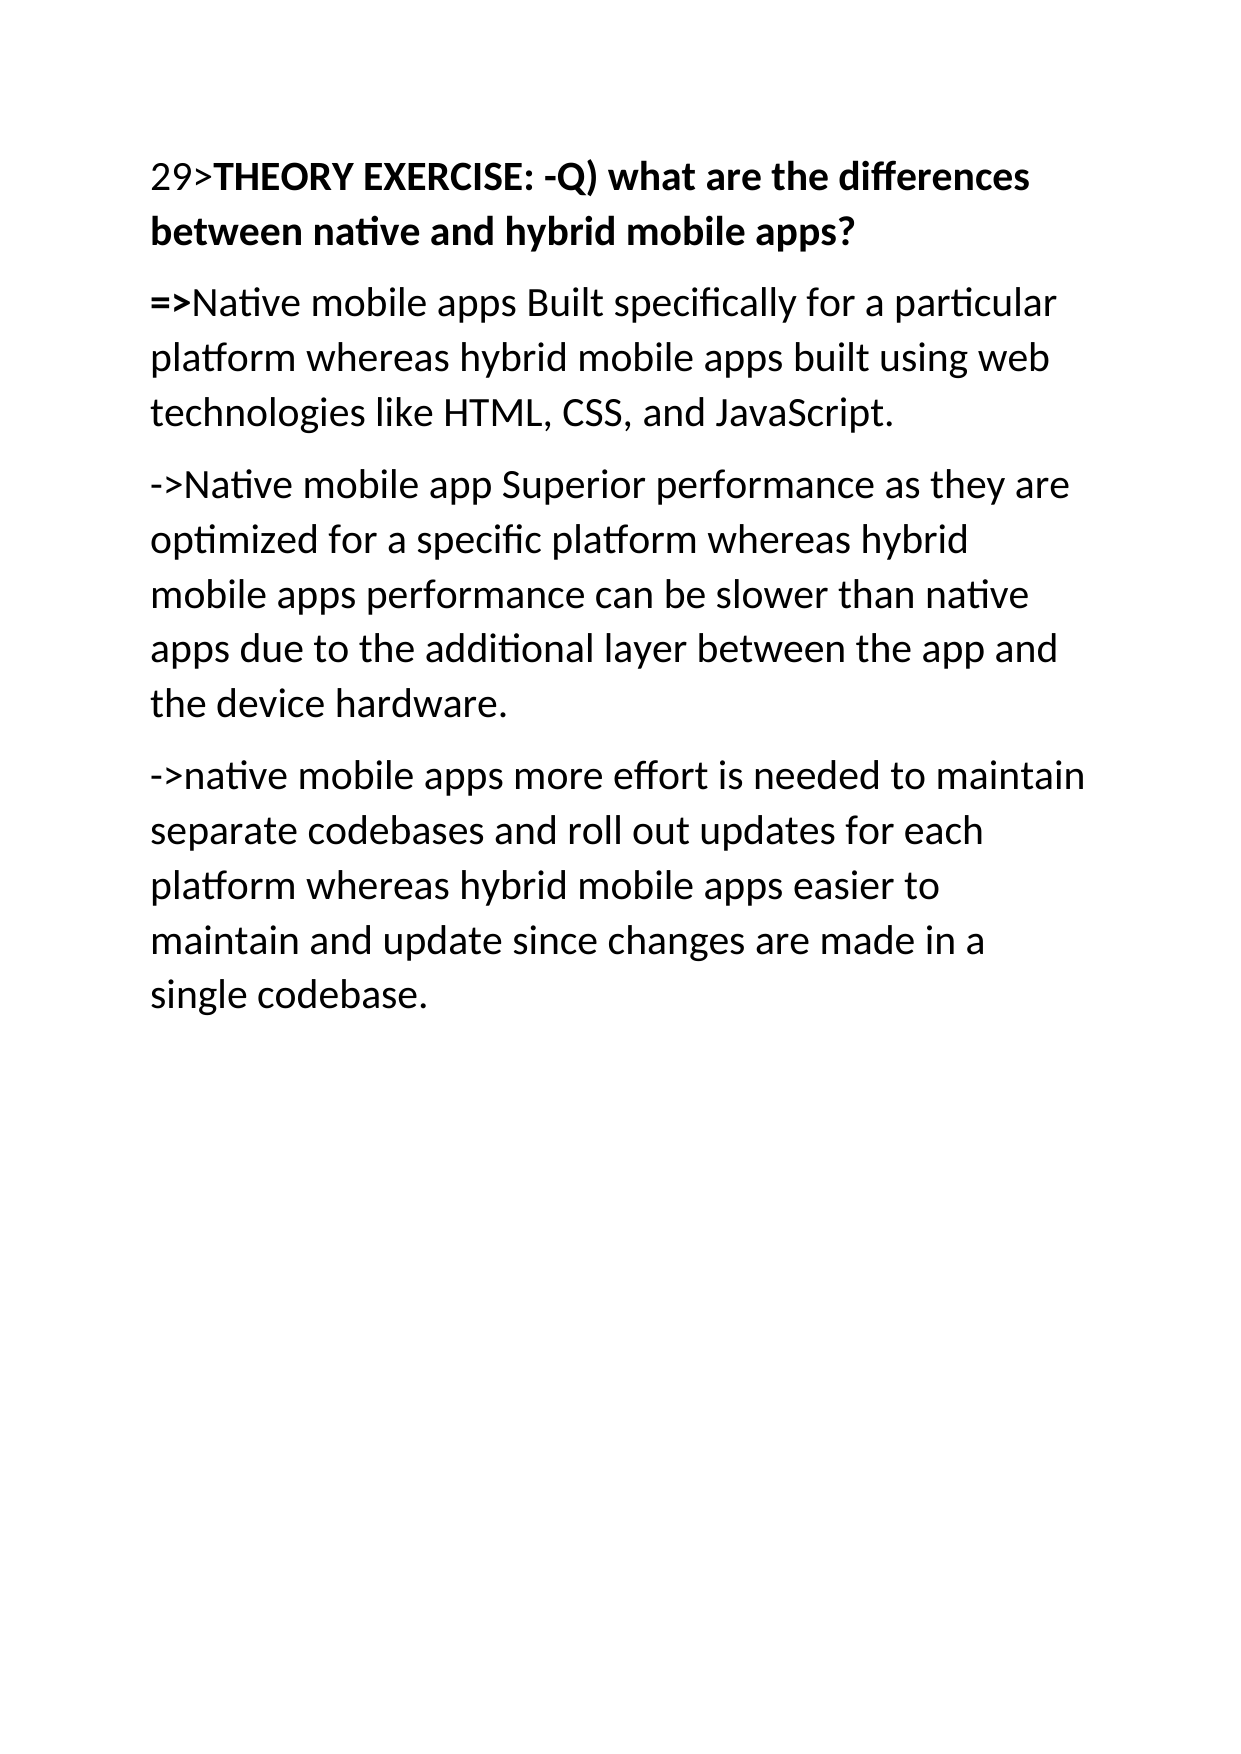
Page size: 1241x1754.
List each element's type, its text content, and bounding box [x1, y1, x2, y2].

text ->Native mobile app Superior performance as they are optimized for a specific platform whereas hybrid mobile apps performance can be slower than native apps due to the additional layer between the app and the device hardware. [150, 672, 1090, 943]
text =>Native mobile apps Built specifically for a particular platform whereas hybrid mobile apps built using web technologies like HTML, CSS, and JavaScript. [150, 491, 1090, 652]
text ->native mobile apps more effort is needed to maintain separate codebases and roll out updates for each platform whereas hybrid mobile apps easier to maintain and update since changes are made in a single codebase. [150, 964, 1090, 1234]
text 29>THEORY EXERCISE: -Q) what are the differences between native and hybrid mobile apps? [150, 365, 1090, 470]
